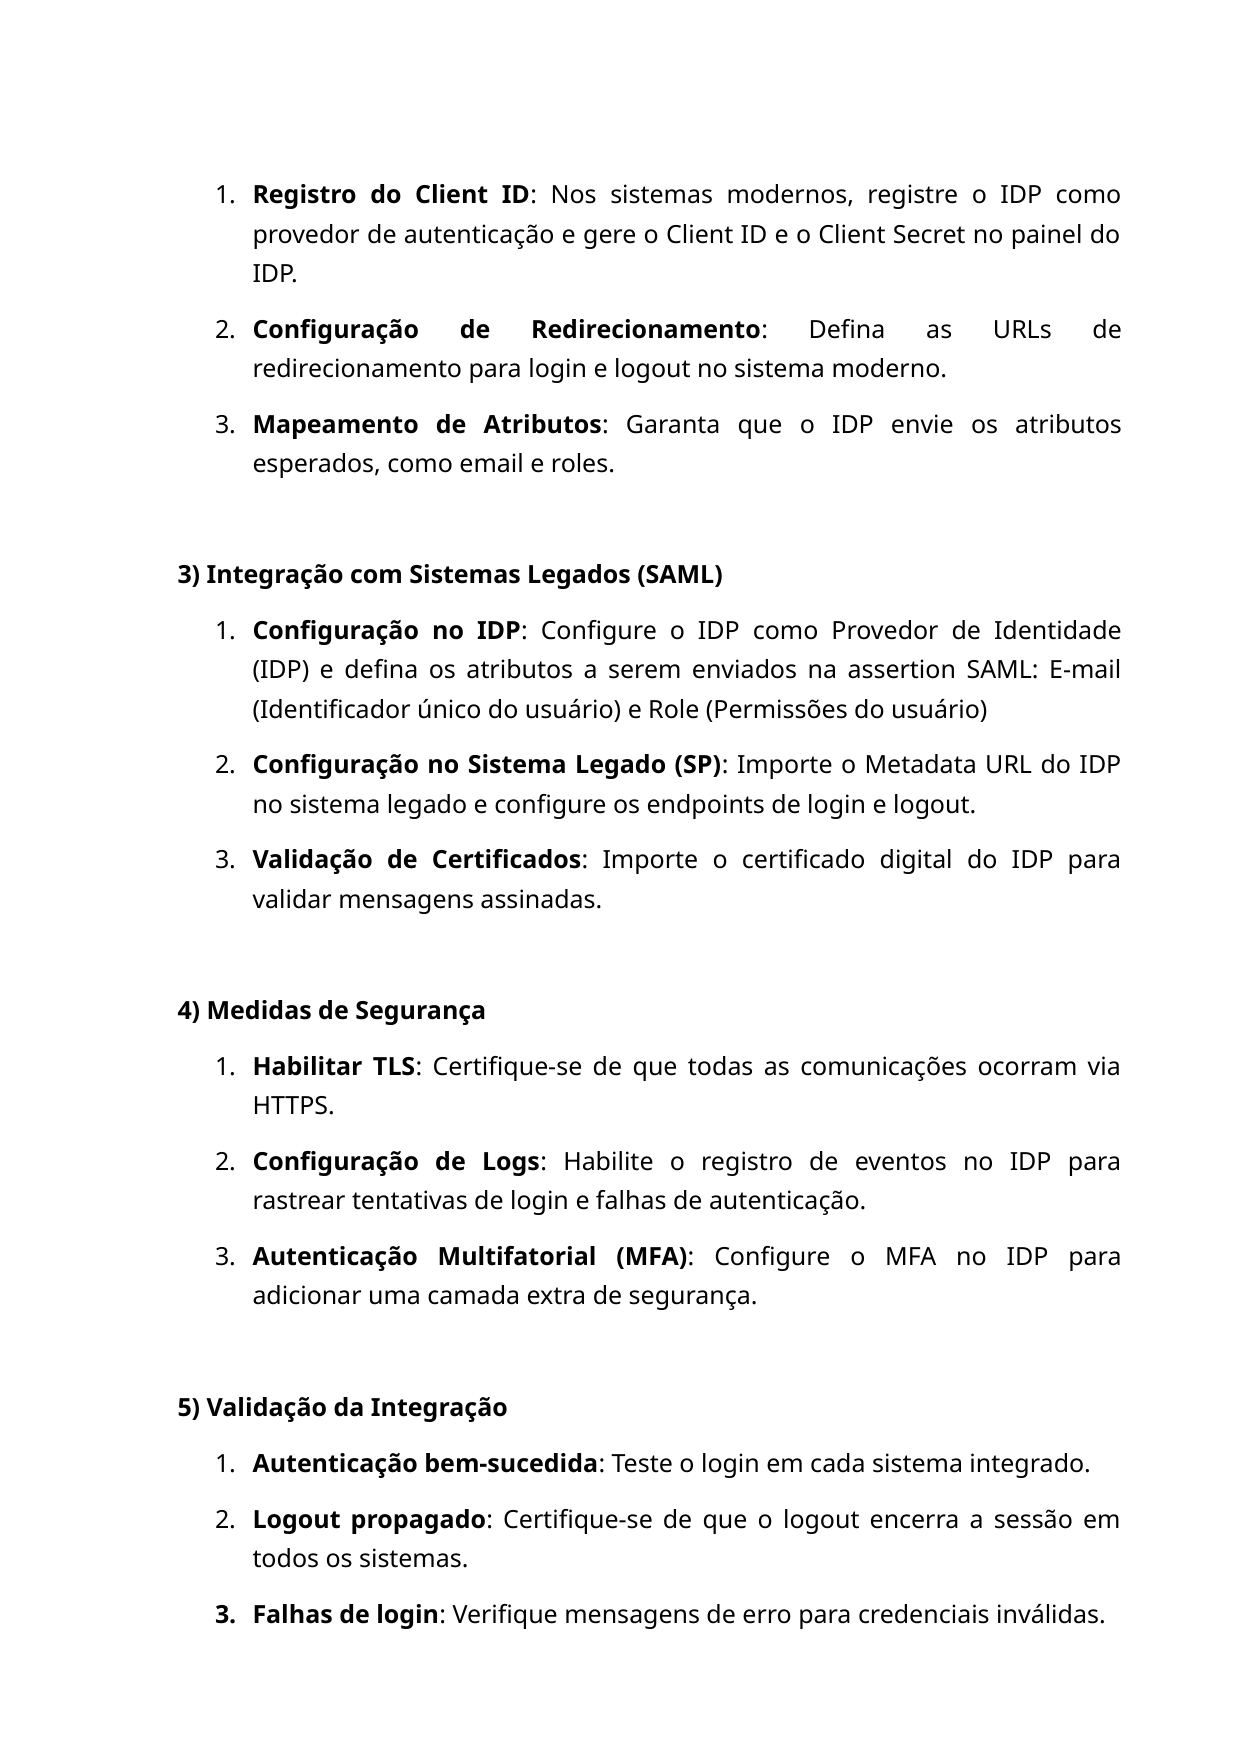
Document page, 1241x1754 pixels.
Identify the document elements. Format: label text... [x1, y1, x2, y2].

list Habilitar TLS: Certifique-se de que todas as comunicações ocorram via HTTPS. [215, 1049, 1122, 1122]
list Autenticação bem-sucedida: Teste o login em cada sistema integrado. [215, 1446, 1122, 1479]
list Configuração de Logs: Habilite o registro de eventos no IDP para rastrear tentativas de login e falhas de autenticação. [215, 1144, 1122, 1217]
list Configuração de Redirecionamento: Defina as URLs de redirecionamento para login e logout no sistema moderno. [215, 311, 1122, 384]
list Falhas de login: Verifique mensagens de erro para credenciais inválidas. [215, 1596, 1122, 1630]
list Registro do Client ID: Nos sistemas modernos, registre o IDP como provedor de autenticação e gere o Client ID e o Client Secret no painel do IDP. [215, 177, 1122, 289]
list Configuração no Sistema Legado (SP): Importe o Metadata URL do IDP no sistema legado e configure os endpoints de login e logout. [215, 747, 1122, 820]
list Autenticação Multifatorial (MFA): Configure o MFA no IDP para adicionar uma camada extra de segurança. [215, 1239, 1122, 1312]
list Mapeamento de Atributos: Garanta que o IDP envie os atributos esperados, como email e roles. [215, 406, 1122, 479]
text 4) Medidas de Segurança [177, 993, 1122, 1027]
text 3) Integração com Sistemas Legados (SAML) [177, 557, 1122, 591]
list Configuração no IDP: Configure o IDP como Provedor de Identidade (IDP) e defina os atributos a serem enviados na assertion SAML: E-mail (Identificador único do usuário) e Role (Permissões do usuário) [215, 613, 1122, 725]
list Validação de Certificados: Importe o certificado digital do IDP para validar mensagens assinadas. [215, 842, 1122, 915]
list Logout propagado: Certifique-se de que o logout encerra a sessão em todos os sistemas. [215, 1501, 1122, 1574]
text 5) Validação da Integração [177, 1390, 1122, 1424]
